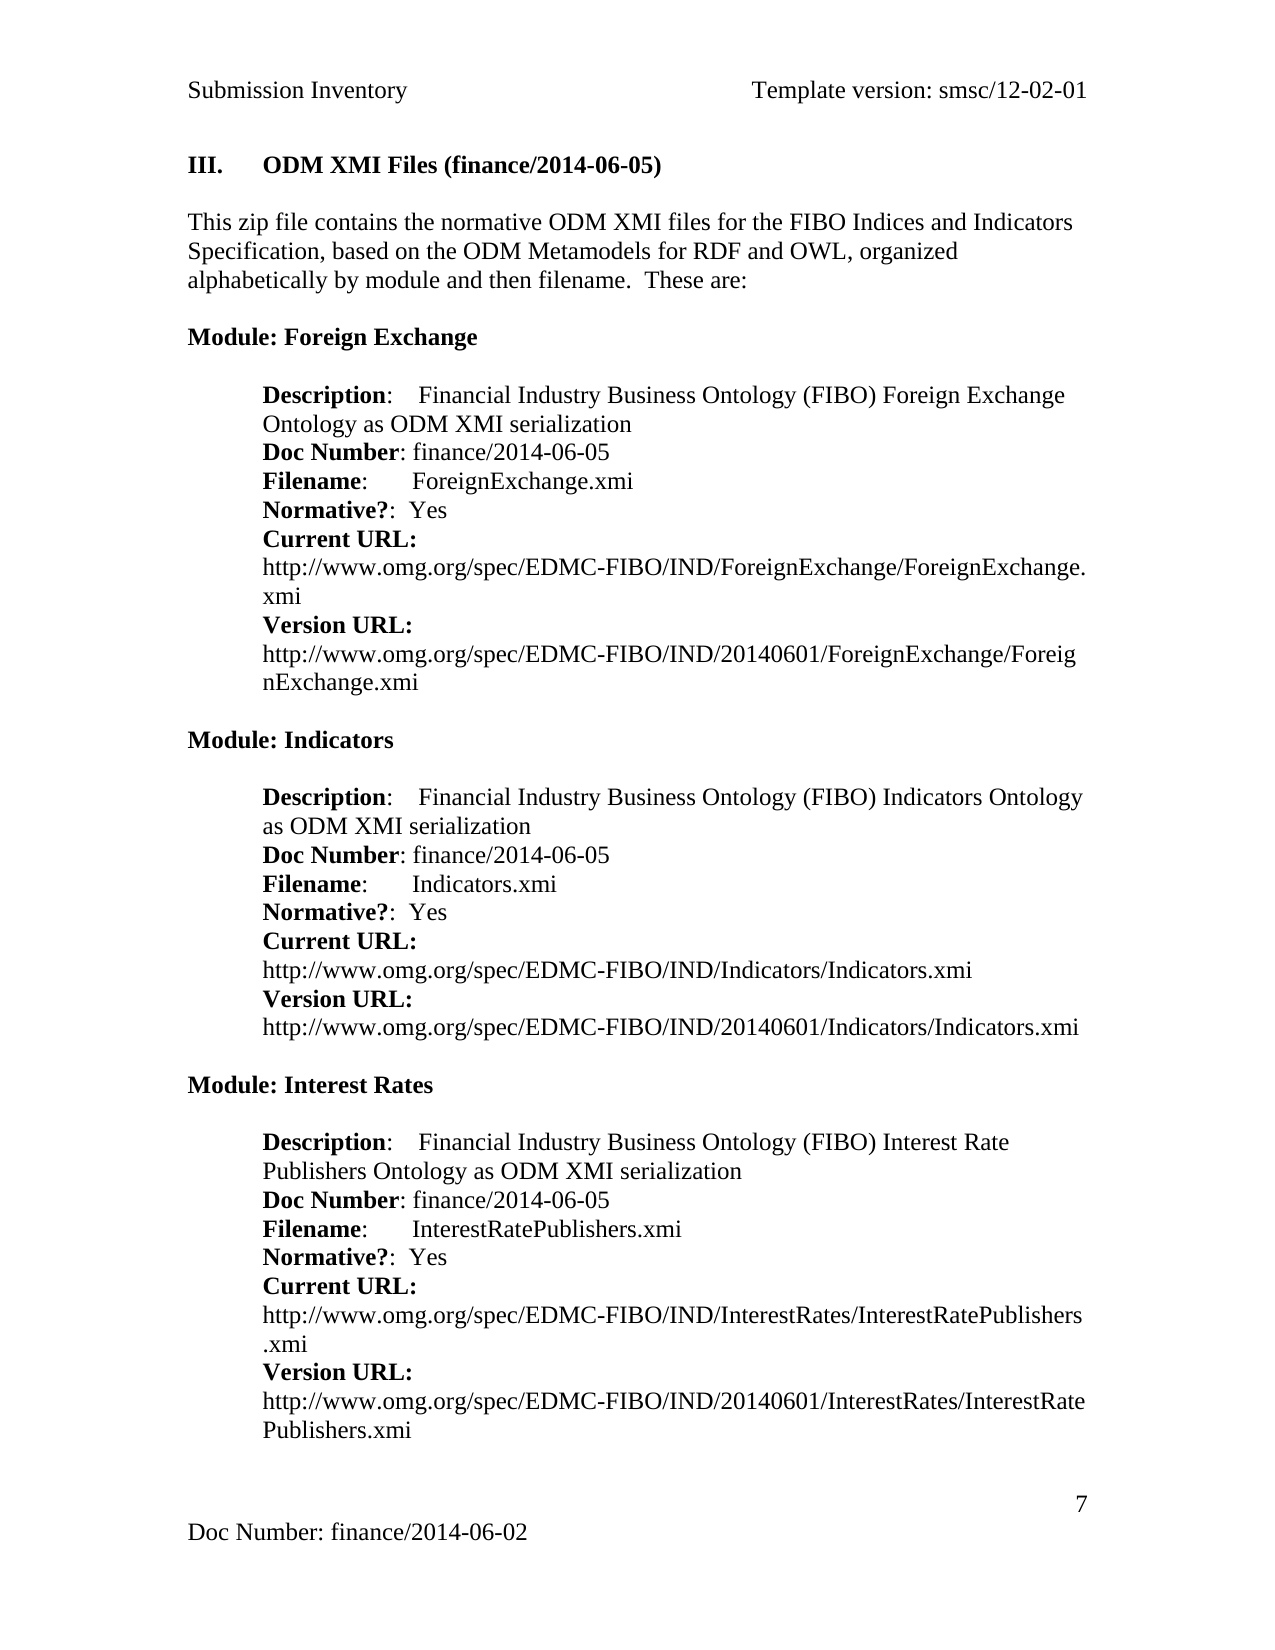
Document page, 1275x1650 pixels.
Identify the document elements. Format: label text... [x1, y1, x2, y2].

text Normative?: Yes [262, 1242, 1087, 1271]
text Version URL: http://www.omg.org/spec/EDMC-FIBO/IND/20140601/ForeignExchange/ForeignExchange.xmi [262, 610, 1087, 696]
text Module: Interest Rates [187, 1070, 1087, 1099]
text Version URL: http://www.omg.org/spec/EDMC-FIBO/IND/20140601/InterestRates/InterestRatePublishers.xmi [262, 1357, 1087, 1444]
text Doc Number: finance/2014-06-05 [262, 437, 1087, 466]
text Doc Number: finance/2014-06-05 [262, 1185, 1087, 1214]
text Current URL: http://www.omg.org/spec/EDMC-FIBO/IND/ForeignExchange/ForeignExchange.xmi [262, 524, 1087, 610]
text Filename: InterestRatePublishers.xmi [262, 1214, 1087, 1242]
text Normative?: Yes [262, 897, 1087, 926]
list ODM XMI Files (finance/2014-06-05) [187, 150, 1087, 179]
text Doc Number: finance/2014-06-05 [262, 840, 1087, 869]
text Description: Financial Industry Business Ontology (FIBO) Foreign Exchange Ontology as ODM XMI serialization [262, 380, 1087, 437]
text This zip file contains the normative ODM XMI files for the FIBO Indices and Indicators Specification, based on the ODM Metamodels for RDF and OWL, organized alphabetically by module and then filename. These are: [187, 207, 1087, 294]
text Filename: ForeignExchange.xmi [262, 466, 1087, 495]
text Filename: Indicators.xmi [262, 869, 1087, 897]
text Current URL: http://www.omg.org/spec/EDMC-FIBO/IND/Indicators/Indicators.xmi [262, 926, 1087, 984]
text Module: Foreign Exchange [187, 322, 1087, 351]
text Description: Financial Industry Business Ontology (FIBO) Indicators Ontology as ODM XMI serialization [262, 782, 1087, 840]
text Normative?: Yes [262, 495, 1087, 524]
text Current URL: http://www.omg.org/spec/EDMC-FIBO/IND/InterestRates/InterestRatePublishers.xmi [262, 1271, 1087, 1357]
text Version URL: http://www.omg.org/spec/EDMC-FIBO/IND/20140601/Indicators/Indicators.xmi [262, 984, 1087, 1041]
text Description: Financial Industry Business Ontology (FIBO) Interest Rate Publishers Ontology as ODM XMI serialization [262, 1127, 1087, 1185]
text Module: Indicators [187, 725, 1087, 754]
